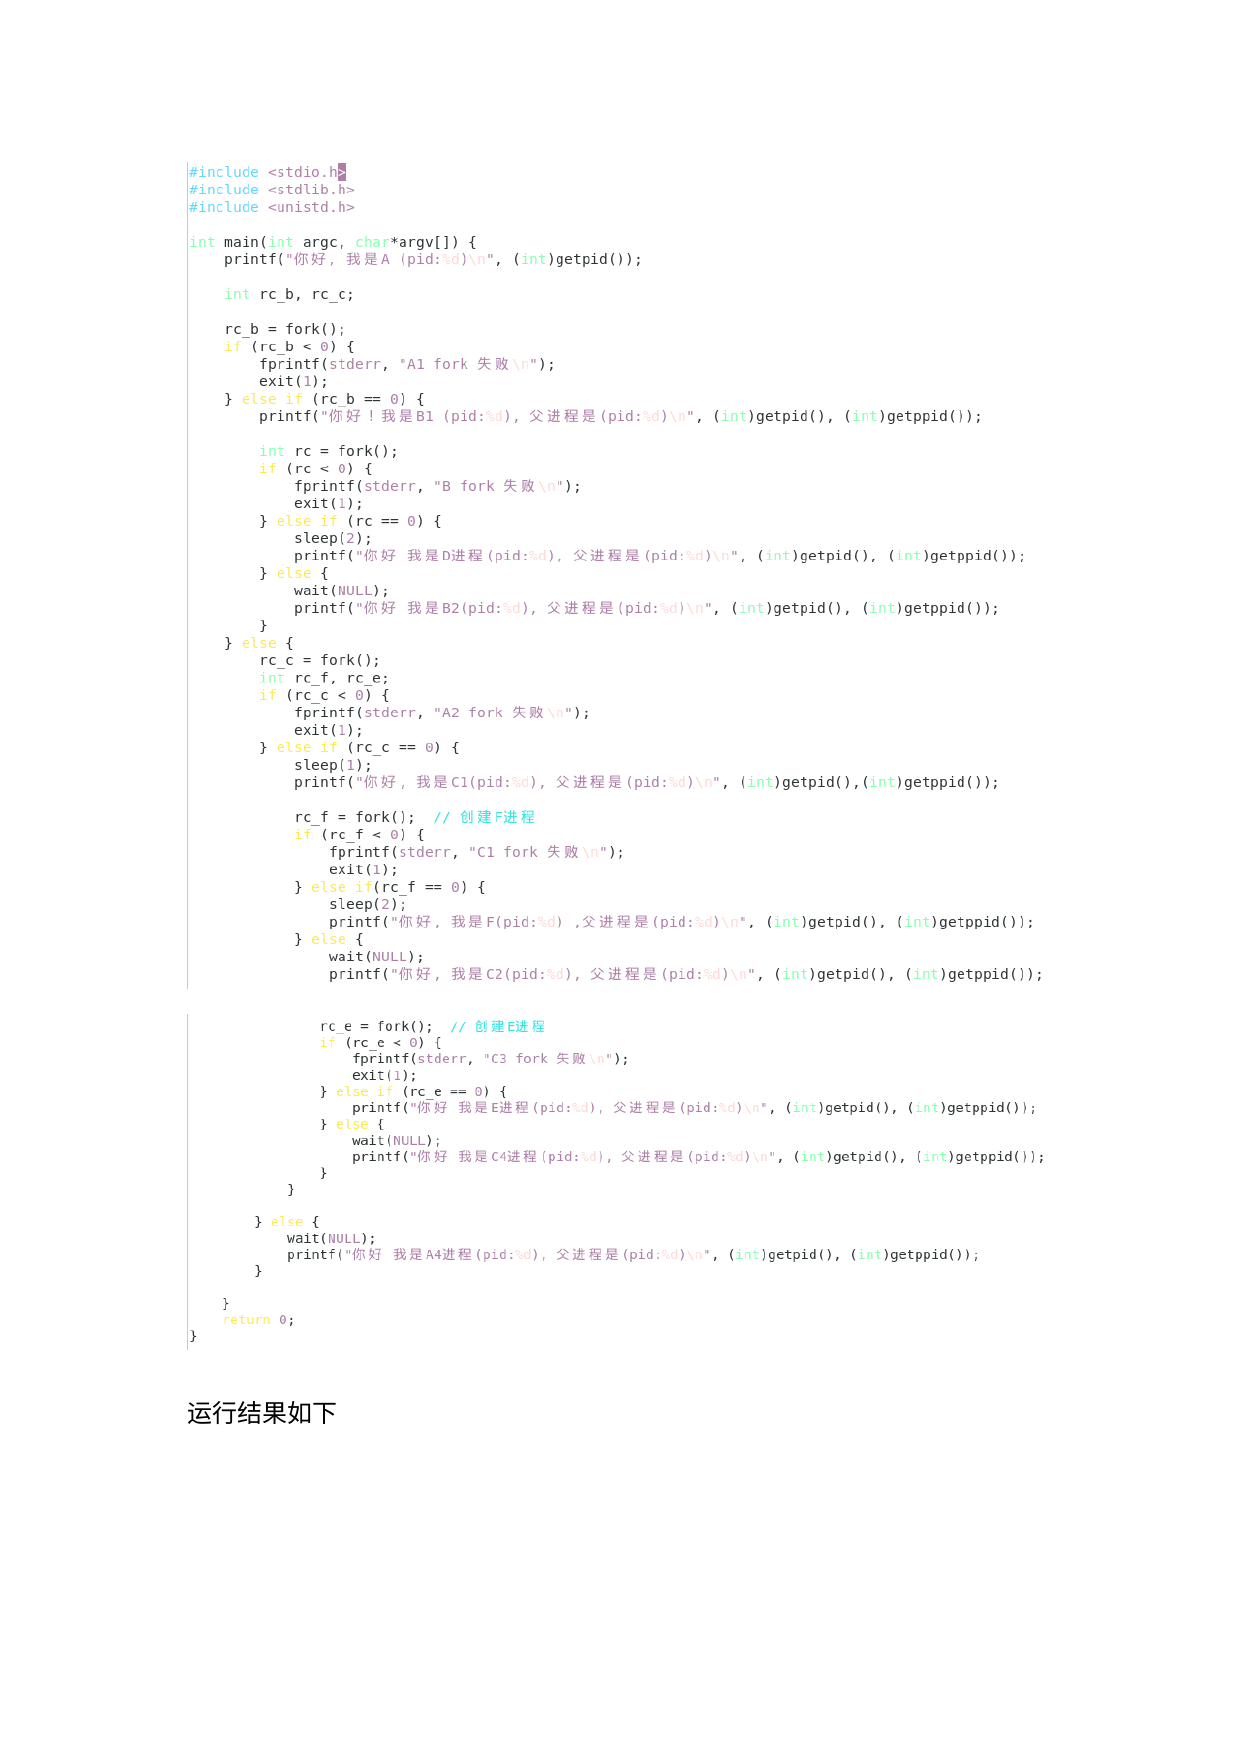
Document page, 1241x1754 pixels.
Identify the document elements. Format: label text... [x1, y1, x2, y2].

picture [187, 1014, 1053, 1350]
list 运行结果如下 [187, 1379, 1053, 1444]
picture [187, 162, 1053, 989]
